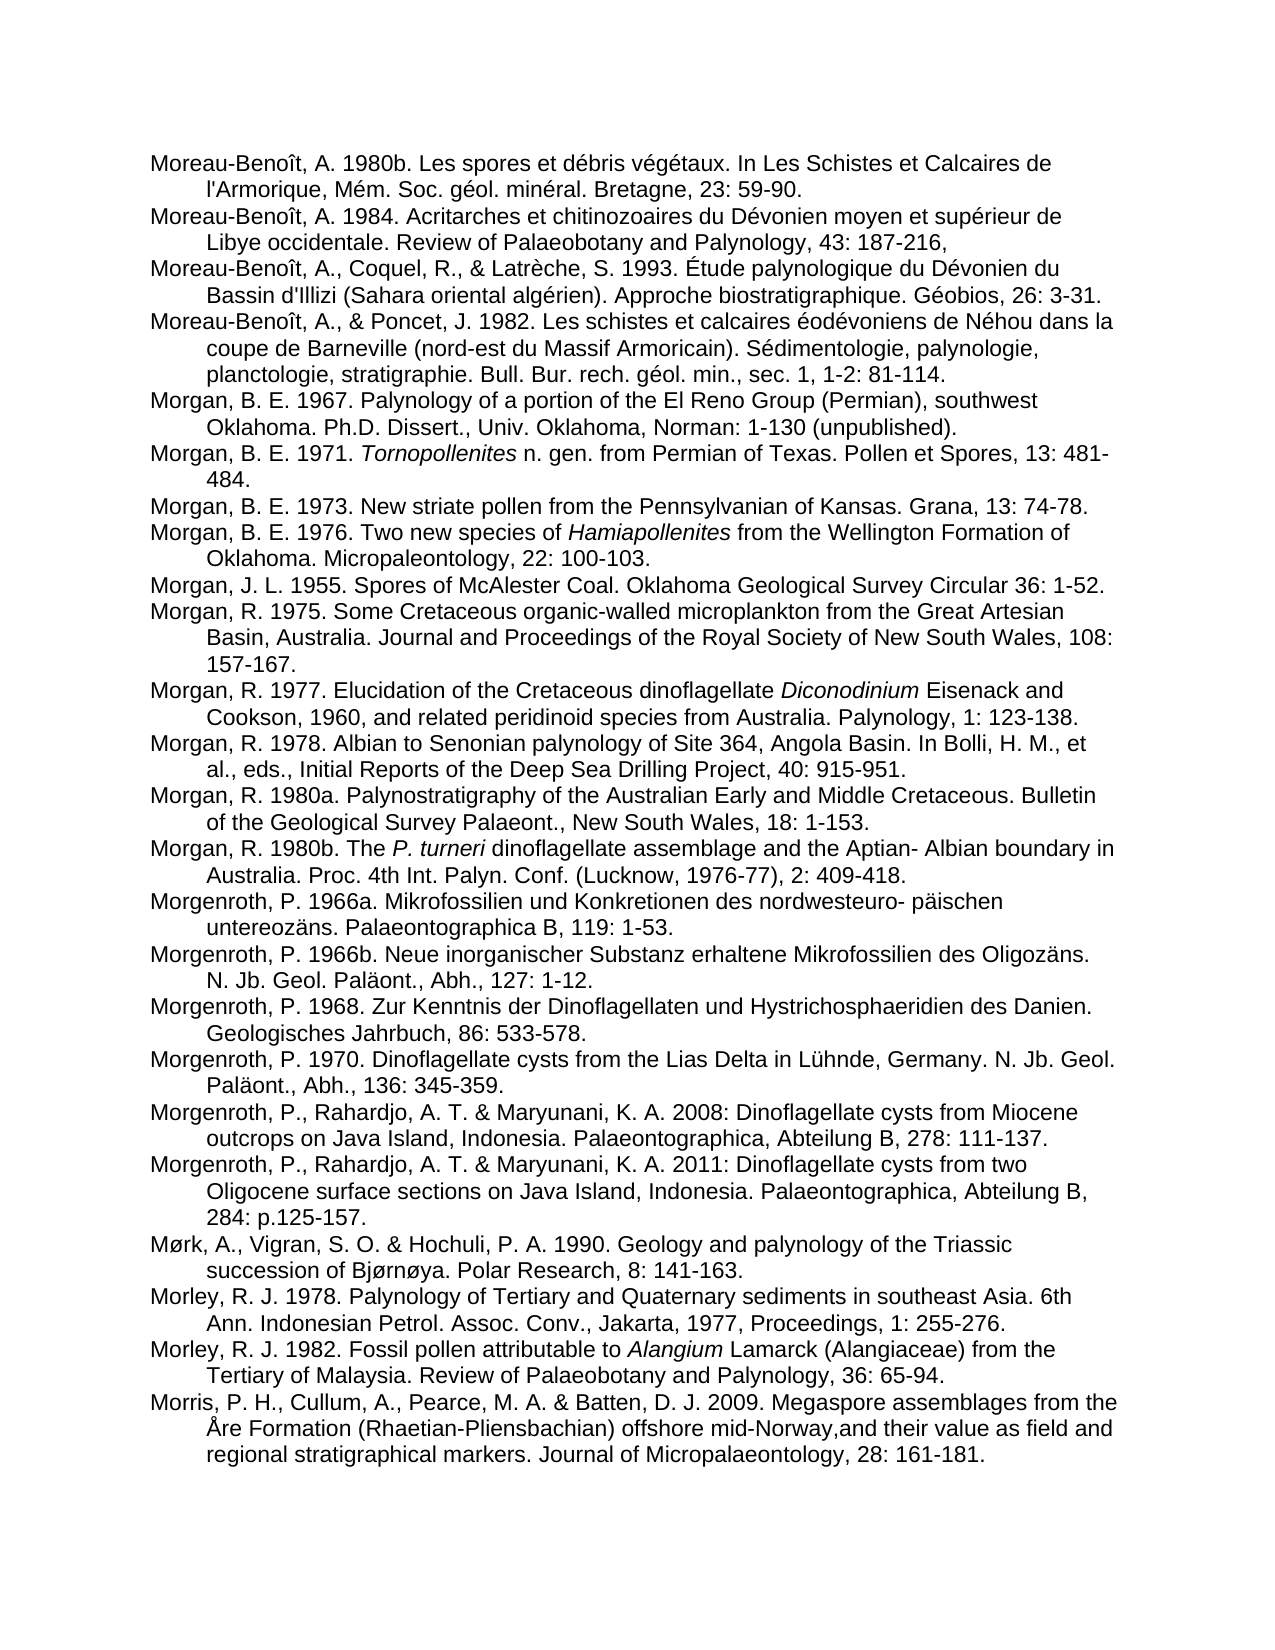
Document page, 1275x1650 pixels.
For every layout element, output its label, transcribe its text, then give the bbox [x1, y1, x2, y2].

text Moreau-Benoît, A. 1980b. Les spores et débris végétaux. In Les Schistes et Calcaires de l'Armorique, Mém. Soc. géol. minéral. Bretagne, 23: 59-90. [150, 150, 1118, 203]
text Morley, R. J. 1978. Palynology of Tertiary and Quaternary sediments in southeast Asia. 6th Ann. Indonesian Petrol. Assoc. Conv., Jakarta, 1977, Proceedings, 1: 255-276. [150, 1283, 1118, 1336]
text Mørk, A., Vigran, S. O. & Hochuli, P. A. 1990. Geology and palynology of the Triassic succession of Bjørnøya. Polar Research, 8: 141-163. [150, 1231, 1118, 1283]
text Morgan, B. E. 1971. Tornopollenites n. gen. from Permian of Texas. Pollen et Spores, 13: 481-484. [150, 440, 1118, 493]
text Morgenroth, P. 1968. Zur Kenntnis der Dinoflagellaten und Hystrichosphaeridien des Danien. Geologisches Jahrbuch, 86: 533-578. [150, 993, 1118, 1046]
text Morgan, R. 1980a. Palynostratigraphy of the Australian Early and Middle Cretaceous. Bulletin of the Geological Survey Palaeont., New South Wales, 18: 1-153. [150, 782, 1118, 835]
text Morris, P. H., Cullum, A., Pearce, M. A. & Batten, D. J. 2009. Megaspore assemblages from the Åre Formation (Rhaetian-Pliensbachian) offshore mid-Norway,and their value as ﬁeld and regional stratigraphical markers. Journal of Micropalaeontology, 28: 161-181. [150, 1389, 1118, 1468]
text Morgan, R. 1975. Some Cretaceous organic-walled microplankton from the Great Artesian Basin, Australia. Journal and Proceedings of the Royal Society of New South Wales, 108: 157-167. [150, 598, 1118, 677]
text Morgenroth, P. 1970. Dinoflagellate cysts from the Lias Delta in Lühnde, Germany. N. Jb. Geol. Paläont., Abh., 136: 345-359. [150, 1046, 1118, 1099]
text Moreau-Benoît, A., Coquel, R., & Latrèche, S. 1993. étude palynologique du Dévonien du Bassin d'Illizi (Sahara oriental algérien). Approche biostratigraphique. Géobios, 26: 3-31. [150, 255, 1118, 308]
text Morgan, B. E. 1967. Palynology of a portion of the El Reno Group (Permian), southwest Oklahoma. Ph.D. Dissert., Univ. Oklahoma, Norman: 1-130 (unpublished). [150, 387, 1118, 440]
text Morgenroth, P., Rahardjo, A. T. & Maryunani, K. A. 2011: Dinoflagellate cysts from two Oligocene surface sections on Java Island, Indonesia. Palaeontographica, Abteilung B, 284: p.125-157. [150, 1151, 1118, 1231]
text Morgan, R. 1977. Elucidation of the Cretaceous dinoflagellate Diconodinium Eisenack and Cookson, 1960, and related peridinoid species from Australia. Palynology, 1: 123-138. [150, 677, 1118, 730]
text Morgenroth, P. 1966b. Neue inorganischer Substanz erhaltene Mikrofossilien des Oligozäns. N. Jb. Geol. Paläont., Abh., 127: 1-12. [150, 941, 1118, 993]
text Moreau-Benoît, A. 1984. Acritarches et chitinozoaires du Dévonien moyen et supérieur de Libye occidentale. Review of Palaeobotany and Palynology, 43: 187-216, [150, 203, 1118, 255]
text Morgenroth, P. 1966a. Mikrofossilien und Konkretionen des nordwesteuro- päischen untereozäns. Palaeontographica B, 119: 1-53. [150, 888, 1118, 941]
text Morgan, J. L. 1955. Spores of McAlester Coal. Oklahoma Geological Survey Circular 36: 1-52. [150, 572, 1118, 598]
text Morgan, B. E. 1976. Two new species of Hamiapollenites from the Wellington Formation of Oklahoma. Micropaleontology, 22: 100-103. [150, 519, 1118, 572]
text Morley, R. J. 1982. Fossil pollen attributable to Alangium Lamarck (Alangiaceae) from the Tertiary of Malaysia. Review of Palaeobotany and Palynology, 36: 65-94. [150, 1336, 1118, 1389]
text Morgan, B. E. 1973. New striate pollen from the Pennsylvanian of Kansas. Grana, 13: 74-78. [150, 493, 1118, 519]
text Moreau-Benoît, A., & Poncet, J. 1982. Les schistes et calcaires éodévoniens de Néhou dans la coupe de Barneville (nord-est du Massif Armoricain). Sédimentologie, palynologie, planctologie, stratigraphie. Bull. Bur. rech. géol. min., sec. 1, 1-2: 81-114. [150, 308, 1118, 387]
text Morgenroth, P., Rahardjo, A. T. & Maryunani, K. A. 2008: Dinoflagellate cysts from Miocene outcrops on Java Island, Indonesia. Palaeontographica, Abteilung B, 278: 111-137. [150, 1099, 1118, 1151]
text Morgan, R. 1980b. The P. turneri dinoflagellate assemblage and the Aptian- Albian boundary in Australia. Proc. 4th Int. Palyn. Conf. (Lucknow, 1976-77), 2: 409-418. [150, 835, 1118, 888]
text Morgan, R. 1978. Albian to Senonian palynology of Site 364, Angola Basin. In Bolli, H. M., et al., eds., Initial Reports of the Deep Sea Drilling Project, 40: 915-951. [150, 730, 1118, 782]
